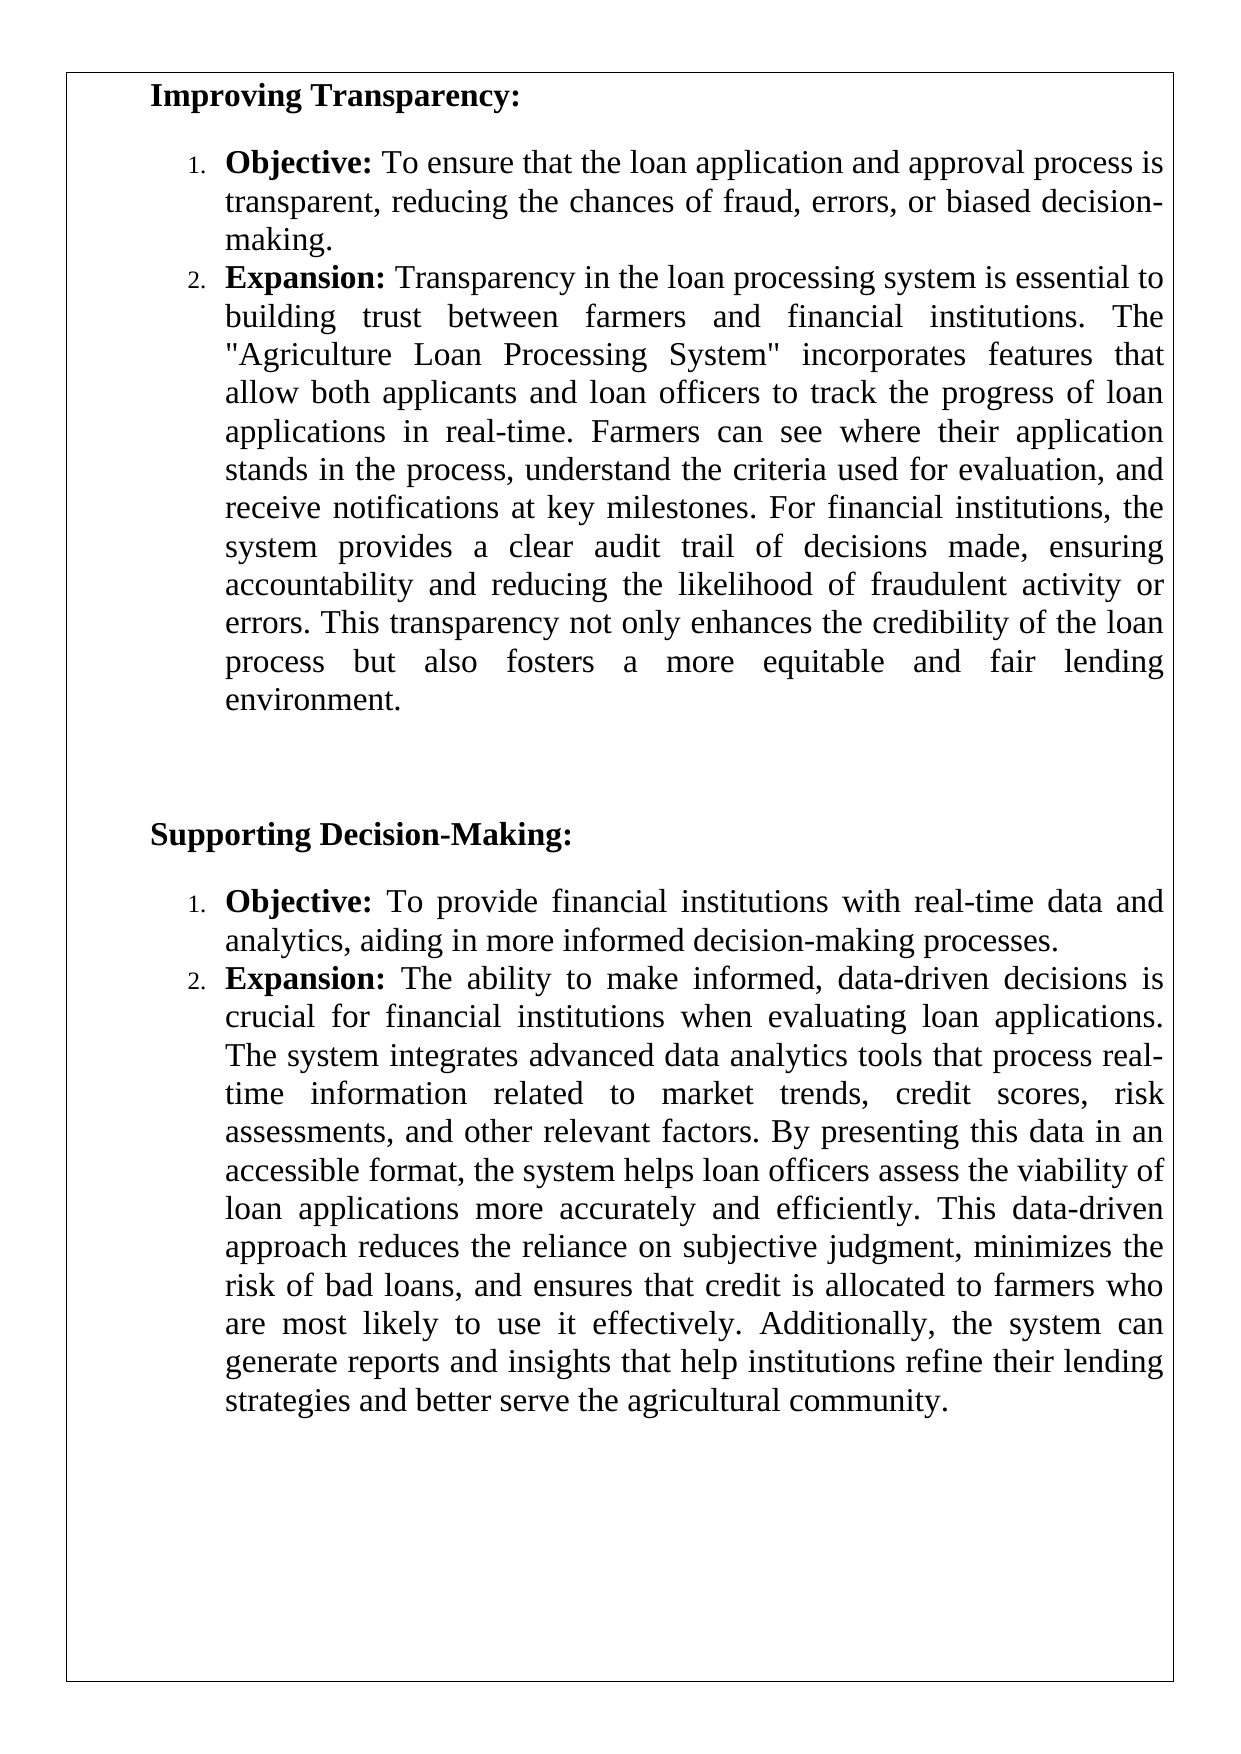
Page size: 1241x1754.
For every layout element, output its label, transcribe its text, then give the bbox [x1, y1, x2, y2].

list Objective: To ensure that the loan application and approval process is transparent, reducing the chances of fraud, errors, or biased decision-making. [187, 142, 1165, 257]
list Expansion: Transparency in the loan processing system is essential to building trust between farmers and financial institutions. The "Agriculture Loan Processing System" incorporates features that allow both applicants and loan officers to track the progress of loan applications in real-time. Farmers can see where their application stands in the process, understand the criteria used for evaluation, and receive notifications at key milestones. For financial institutions, the system provides a clear audit trail of decisions made, ensuring accountability and reducing the likelihood of fraudulent activity or errors. This transparency not only enhances the credibility of the loan process but also fosters a more equitable and fair lending environment. [187, 257, 1165, 717]
text Improving Transparency: [150, 75, 1165, 113]
list Objective: To provide financial institutions with real-time data and analytics, aiding in more informed decision-making processes. [187, 882, 1165, 958]
list Expansion: The ability to make informed, data-driven decisions is crucial for financial institutions when evaluating loan applications. The system integrates advanced data analytics tools that process real-time information related to market trends, credit scores, risk assessments, and other relevant factors. By presenting this data in an accessible format, the system helps loan officers assess the viability of loan applications more accurately and efficiently. This data-driven approach reduces the reliance on subjective judgment, minimizes the risk of bad loans, and ensures that credit is allocated to farmers who are most likely to use it effectively. Additionally, the system can generate reports and insights that help institutions refine their lending strategies and better serve the agricultural community. [187, 958, 1165, 1418]
text Supporting Decision-Making: [150, 814, 1165, 852]
